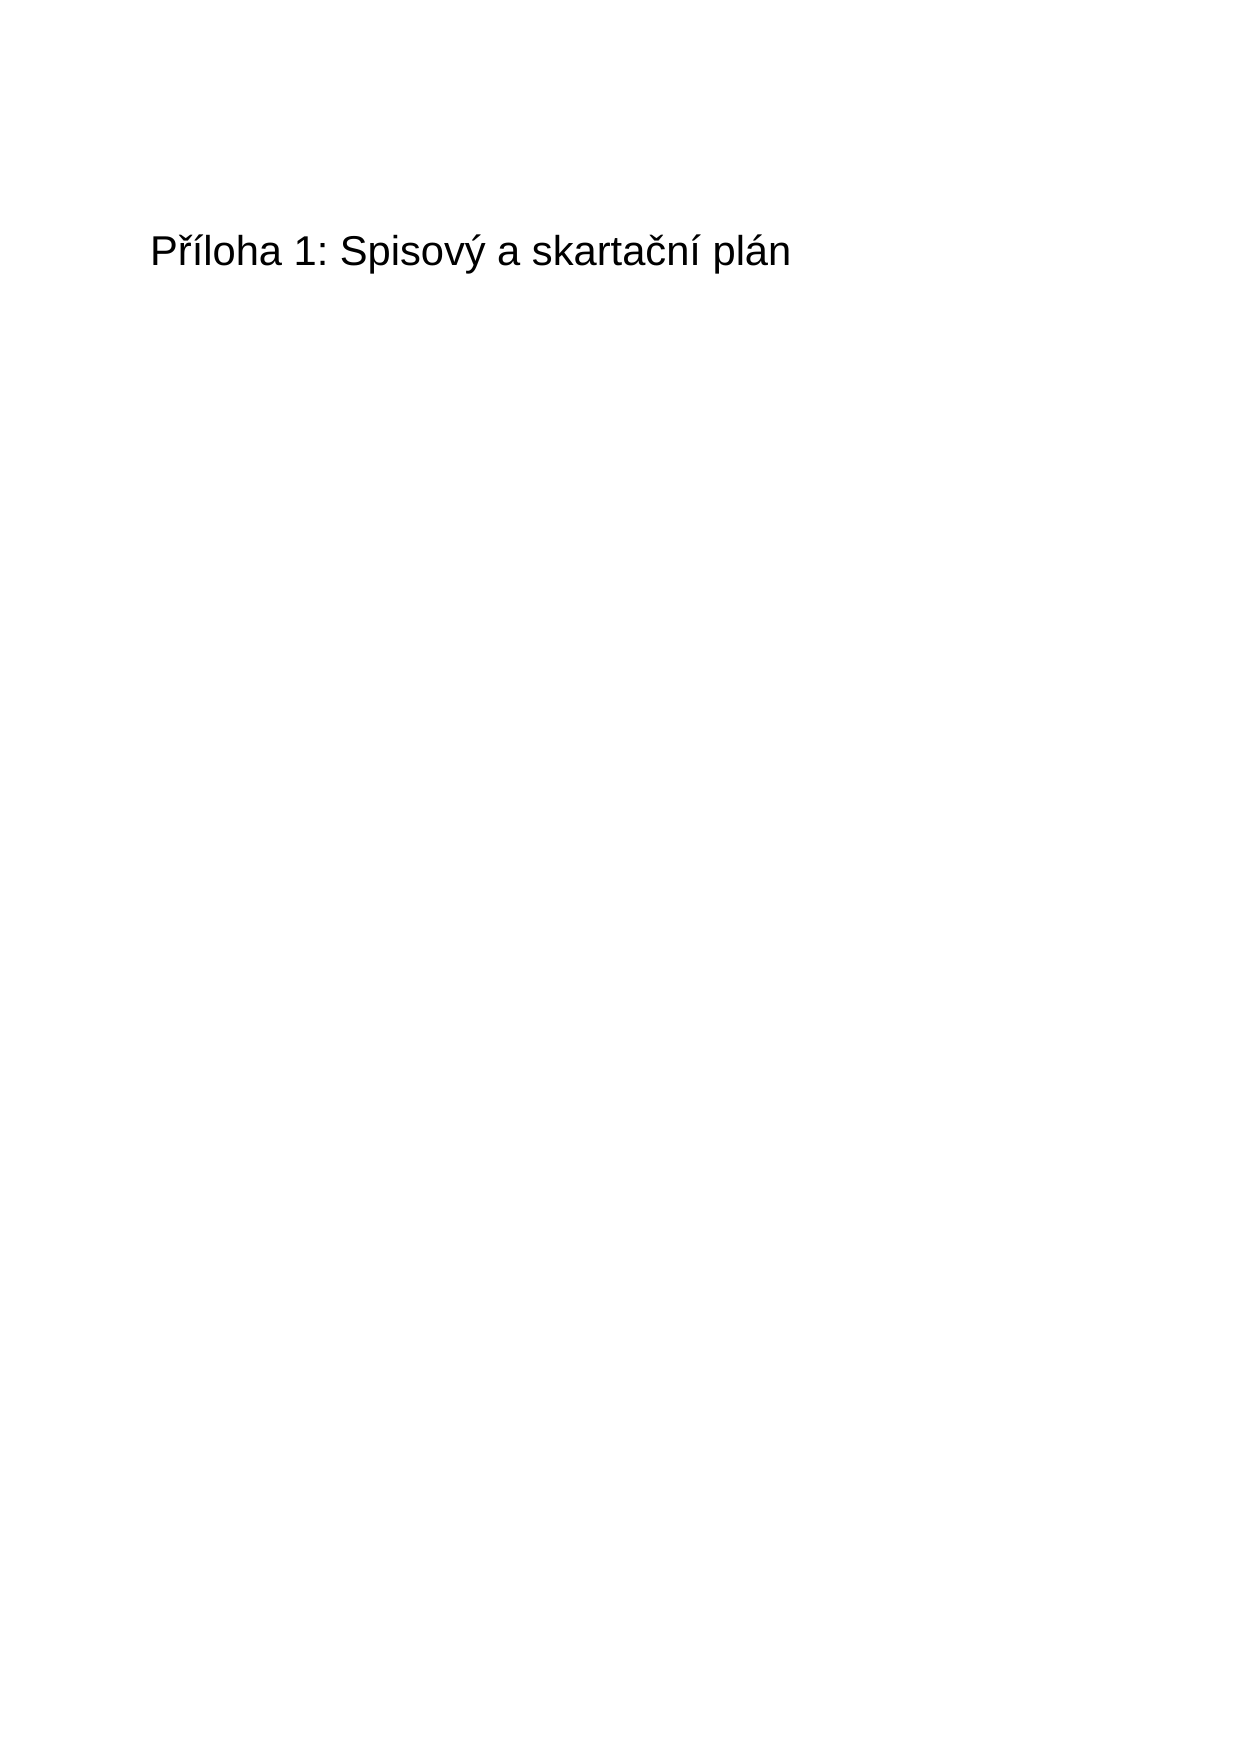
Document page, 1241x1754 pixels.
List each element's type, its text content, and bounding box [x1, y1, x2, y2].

subtitle Příloha 1: Spisový a skartační plán [150, 226, 1090, 274]
